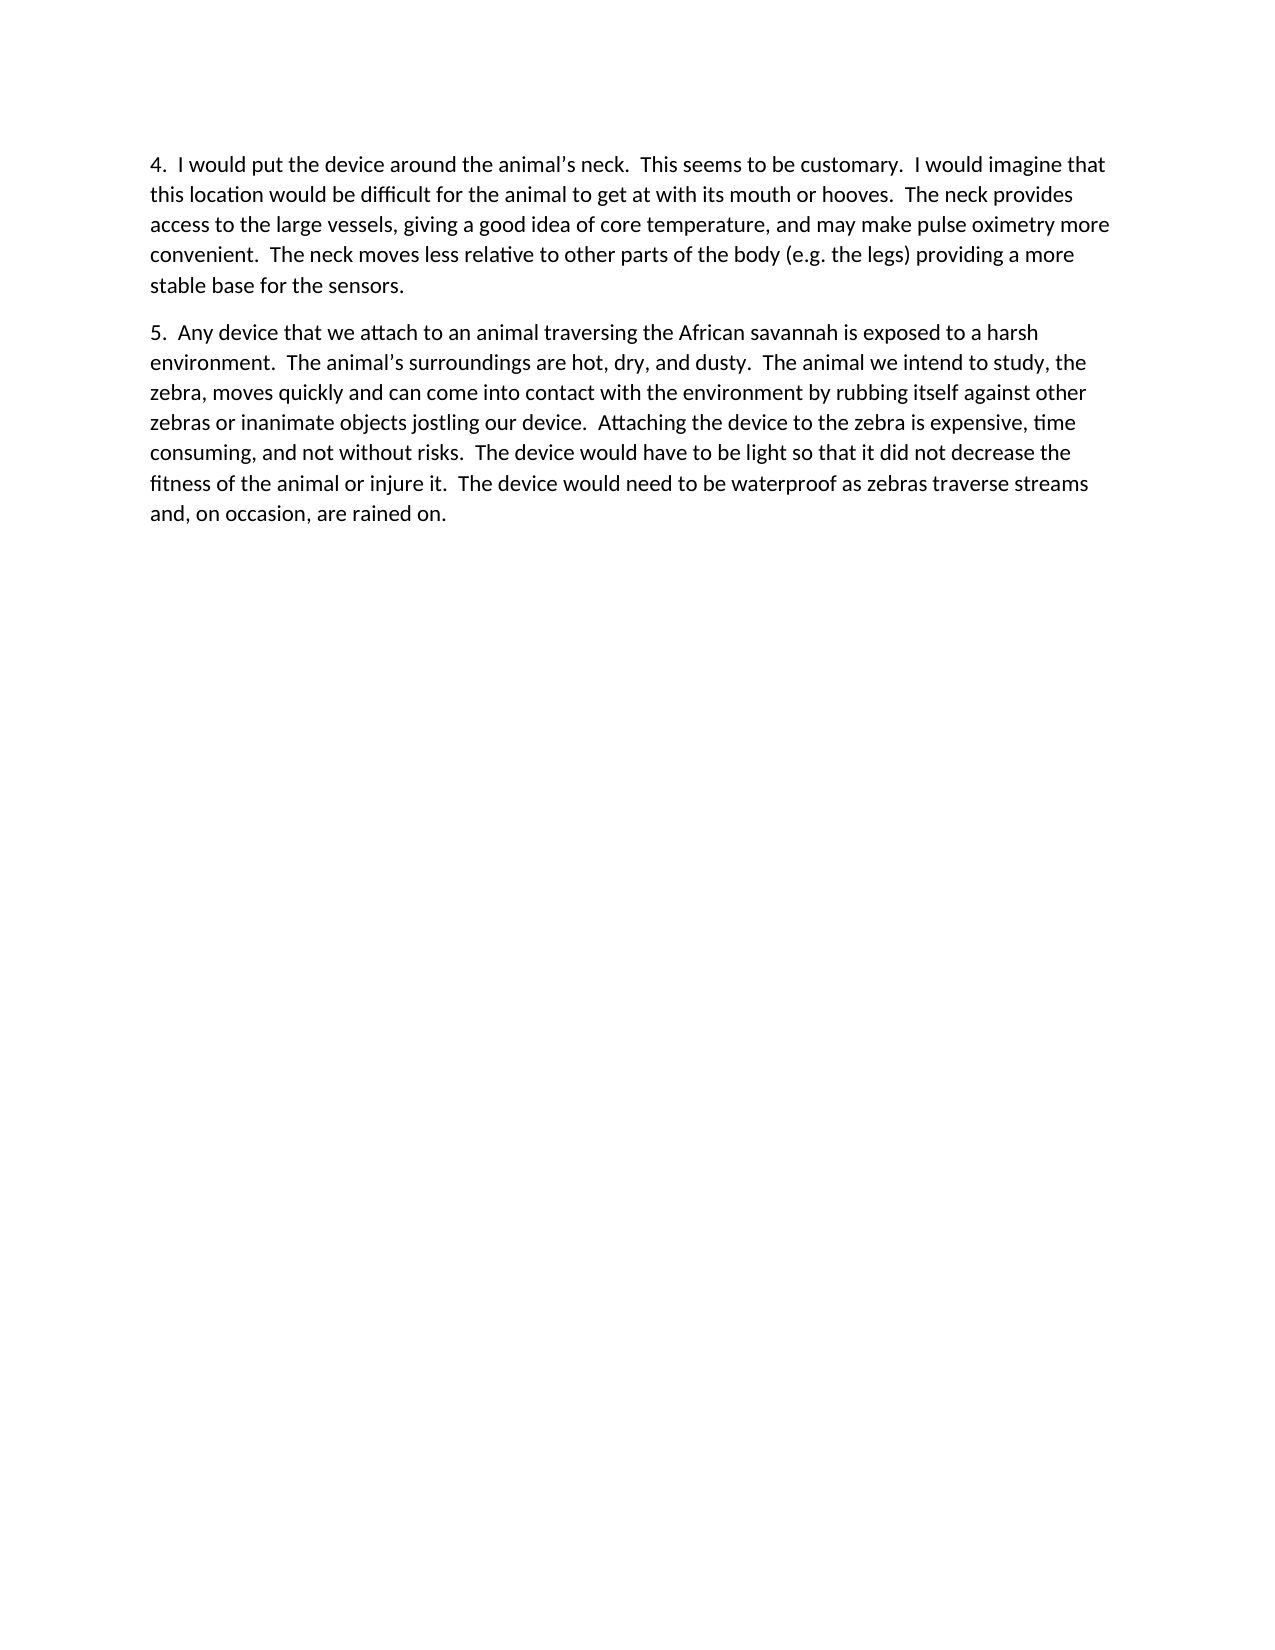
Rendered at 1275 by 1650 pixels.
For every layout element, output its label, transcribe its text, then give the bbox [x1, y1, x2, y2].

text 4. I would put the device around the animal’s neck. This seems to be customary. I would imagine that this location would be difficult for the animal to get at with its mouth or hooves. The neck provides access to the large vessels, giving a good idea of core temperature, and may make pulse oximetry more convenient. The neck moves less relative to other parts of the body (e.g. the legs) providing a more stable base for the sensors. [150, 150, 1125, 299]
text 5. Any device that we attach to an animal traversing the African savannah is exposed to a harsh environment. The animal’s surroundings are hot, dry, and dusty. The animal we intend to study, the zebra, moves quickly and can come into contact with the environment by rubbing itself against other zebras or inanimate objects jostling our device. Attaching the device to the zebra is expensive, time consuming, and not without risks. The device would have to be light so that it did not decrease the fitness of the animal or injure it. The device would need to be waterproof as zebras traverse streams and, on occasion, are rained on. [150, 318, 1125, 527]
